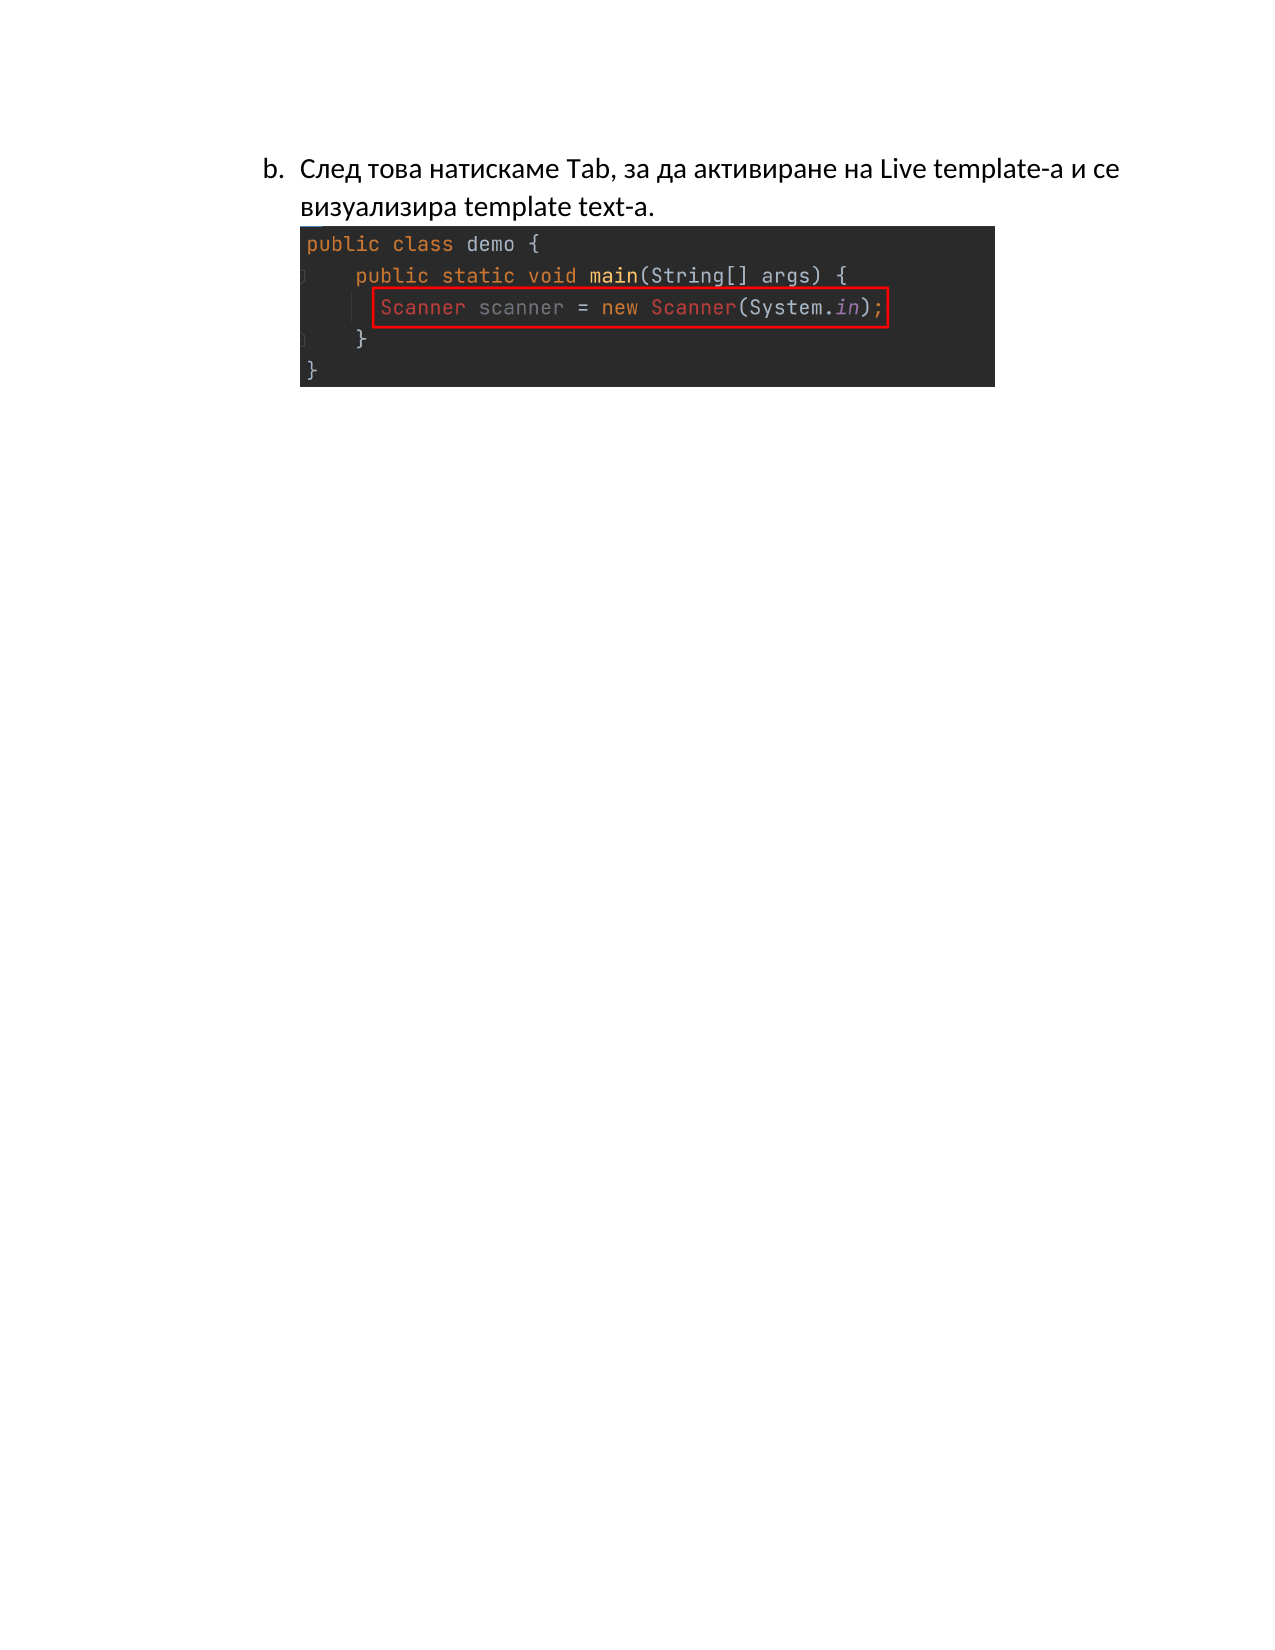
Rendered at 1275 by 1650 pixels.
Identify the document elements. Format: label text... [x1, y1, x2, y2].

picture [300, 226, 995, 387]
